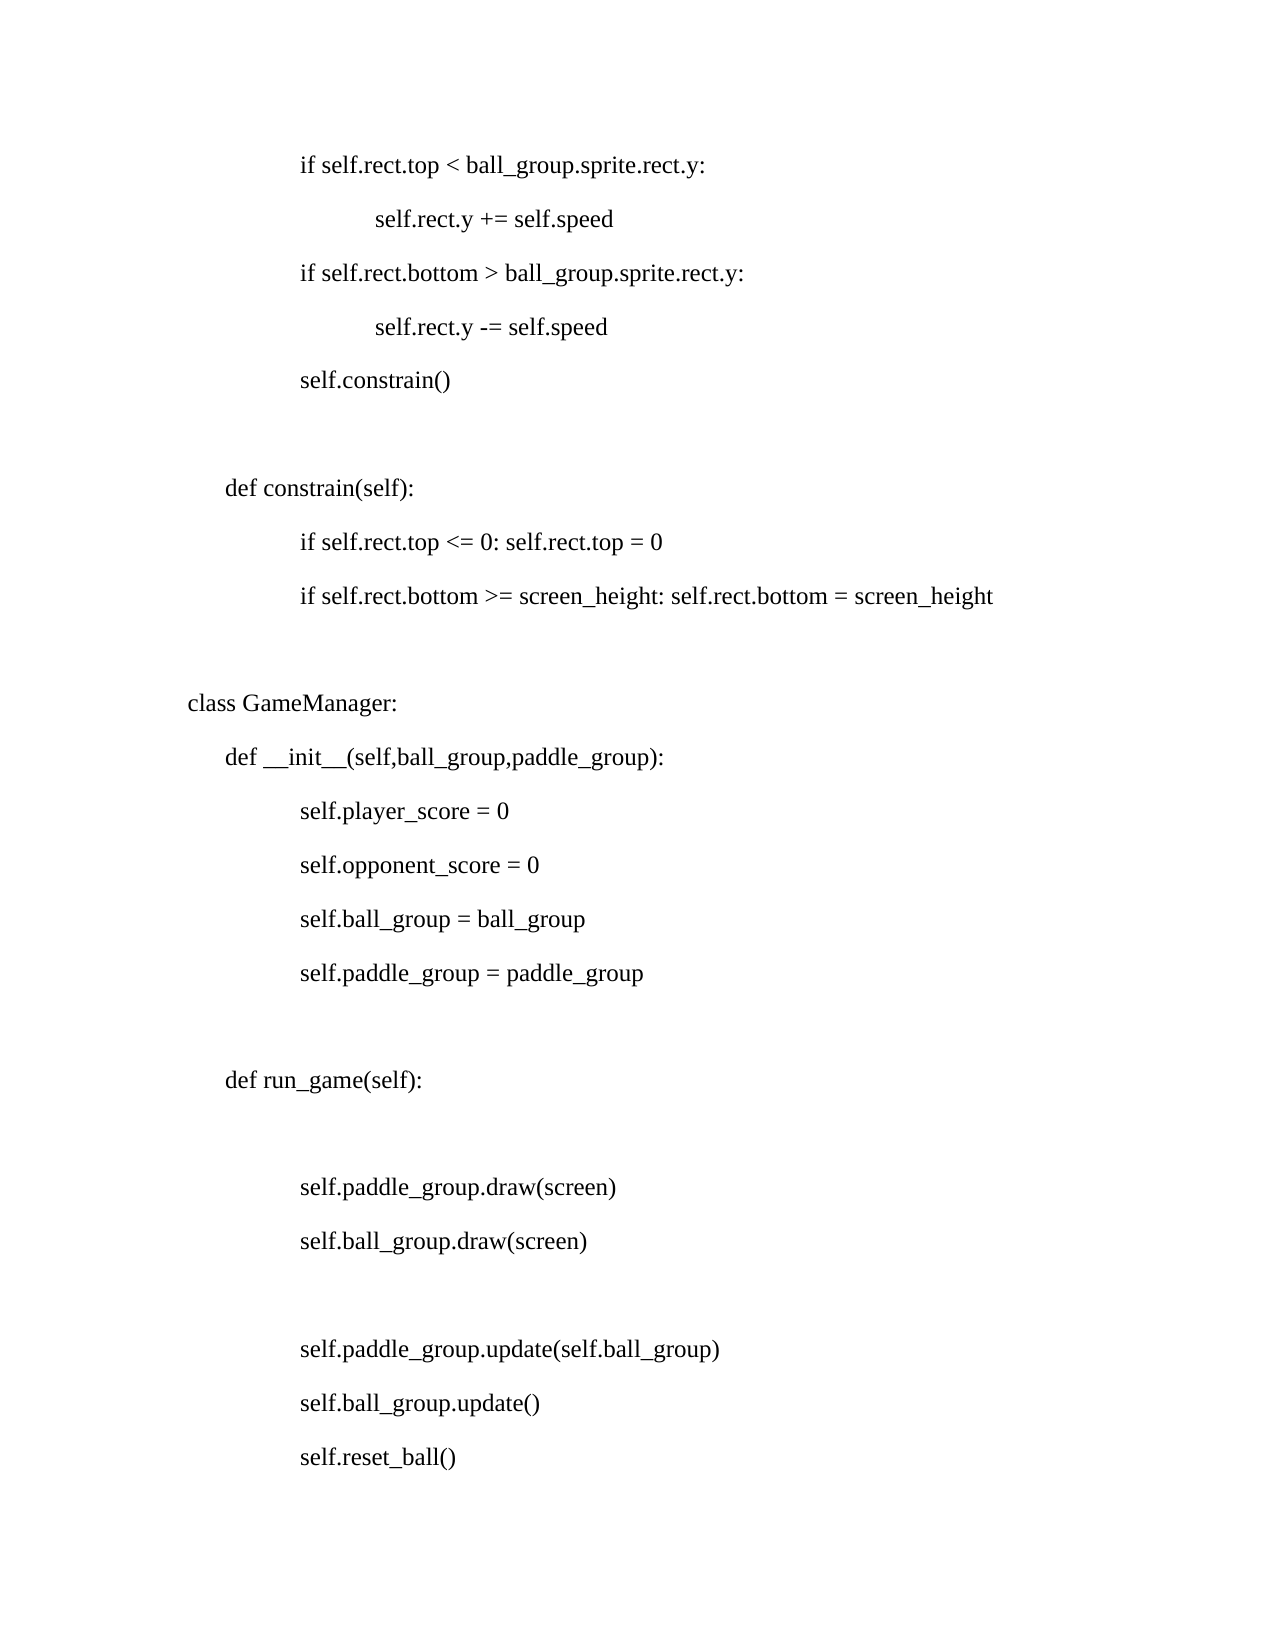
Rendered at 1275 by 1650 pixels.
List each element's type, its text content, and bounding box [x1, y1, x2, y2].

text self.opponent_score = 0 [187, 850, 1125, 879]
text self.constrain() [187, 365, 1125, 394]
text self.rect.y -= self.speed [187, 312, 1125, 340]
text if self.rect.bottom > ball_group.sprite.rect.y: [187, 258, 1125, 286]
text self.paddle_group.update(self.ball_group) [187, 1334, 1125, 1363]
text self.paddle_group = paddle_group [187, 958, 1125, 987]
text def __init__(self,ball_group,paddle_group): [187, 742, 1125, 771]
text self.ball_group.draw(screen) [187, 1226, 1125, 1255]
text self.player_score = 0 [187, 796, 1125, 825]
text if self.rect.top < ball_group.sprite.rect.y: [187, 150, 1125, 179]
text self.paddle_group.draw(screen) [187, 1172, 1125, 1201]
text if self.rect.bottom >= screen_height: self.rect.bottom = screen_height [187, 581, 1125, 609]
text self.rect.y += self.speed [187, 204, 1125, 233]
text class GameManager: [187, 688, 1125, 717]
text self.ball_group = ball_group [187, 904, 1125, 933]
text def constrain(self): [187, 473, 1125, 502]
text self.ball_group.update() [187, 1388, 1125, 1417]
text def run_game(self): [187, 1066, 1125, 1094]
text self.reset_ball() [187, 1442, 1125, 1470]
text if self.rect.top <= 0: self.rect.top = 0 [187, 527, 1125, 556]
